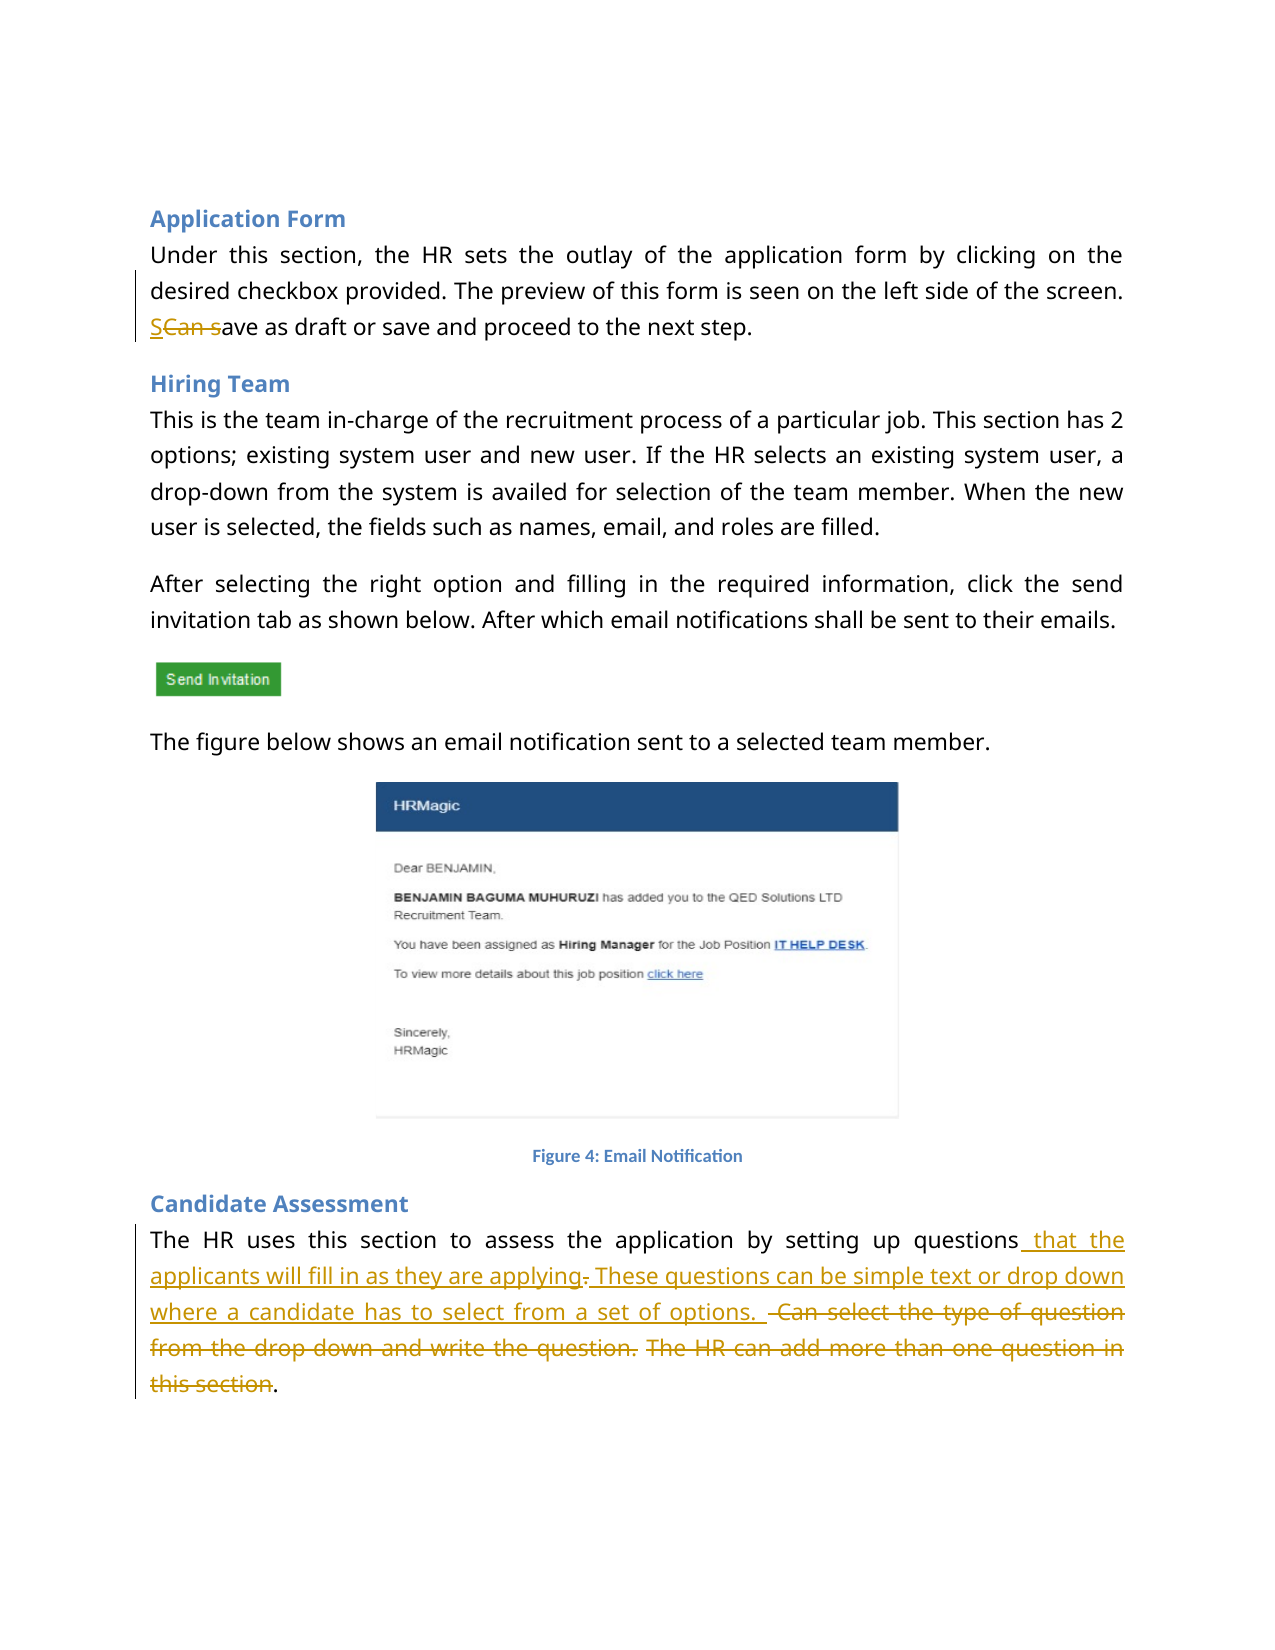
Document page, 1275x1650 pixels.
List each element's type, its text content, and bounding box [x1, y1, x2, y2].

subtitle Candidate Assessment [150, 1188, 1125, 1219]
text This is the team in-charge of the recruitment process of a particular job. This section has 2 options; existing system user and new user. If the HR selects an existing system user, a drop-down from the system is availed for selection of the team member. When the new user is selected, the fields such as names, email, and roles are filled. [150, 403, 1125, 543]
picture [150, 660, 290, 702]
text The HR uses this section to assess the application by setting up questions . [150, 1224, 1125, 1399]
text Figure 4: Email Notification [150, 1144, 1125, 1167]
subtitle Application Form [150, 203, 1125, 234]
text The figure below shows an email notification sent to a selected team member. [150, 726, 1125, 757]
picture [375, 782, 900, 1119]
subtitle Hiring Team [150, 368, 1125, 399]
text After selecting the right option and filling in the required information, click the send invitation tab as shown below. After which email notifications shall be sent to their emails. [150, 568, 1125, 635]
text Under this section, the HR sets the outlay of the application form by clicking on the desired checkbox provided. The preview of this form is seen on the left side of the screen. ave as draft or save and proceed to the next step. [150, 239, 1125, 342]
